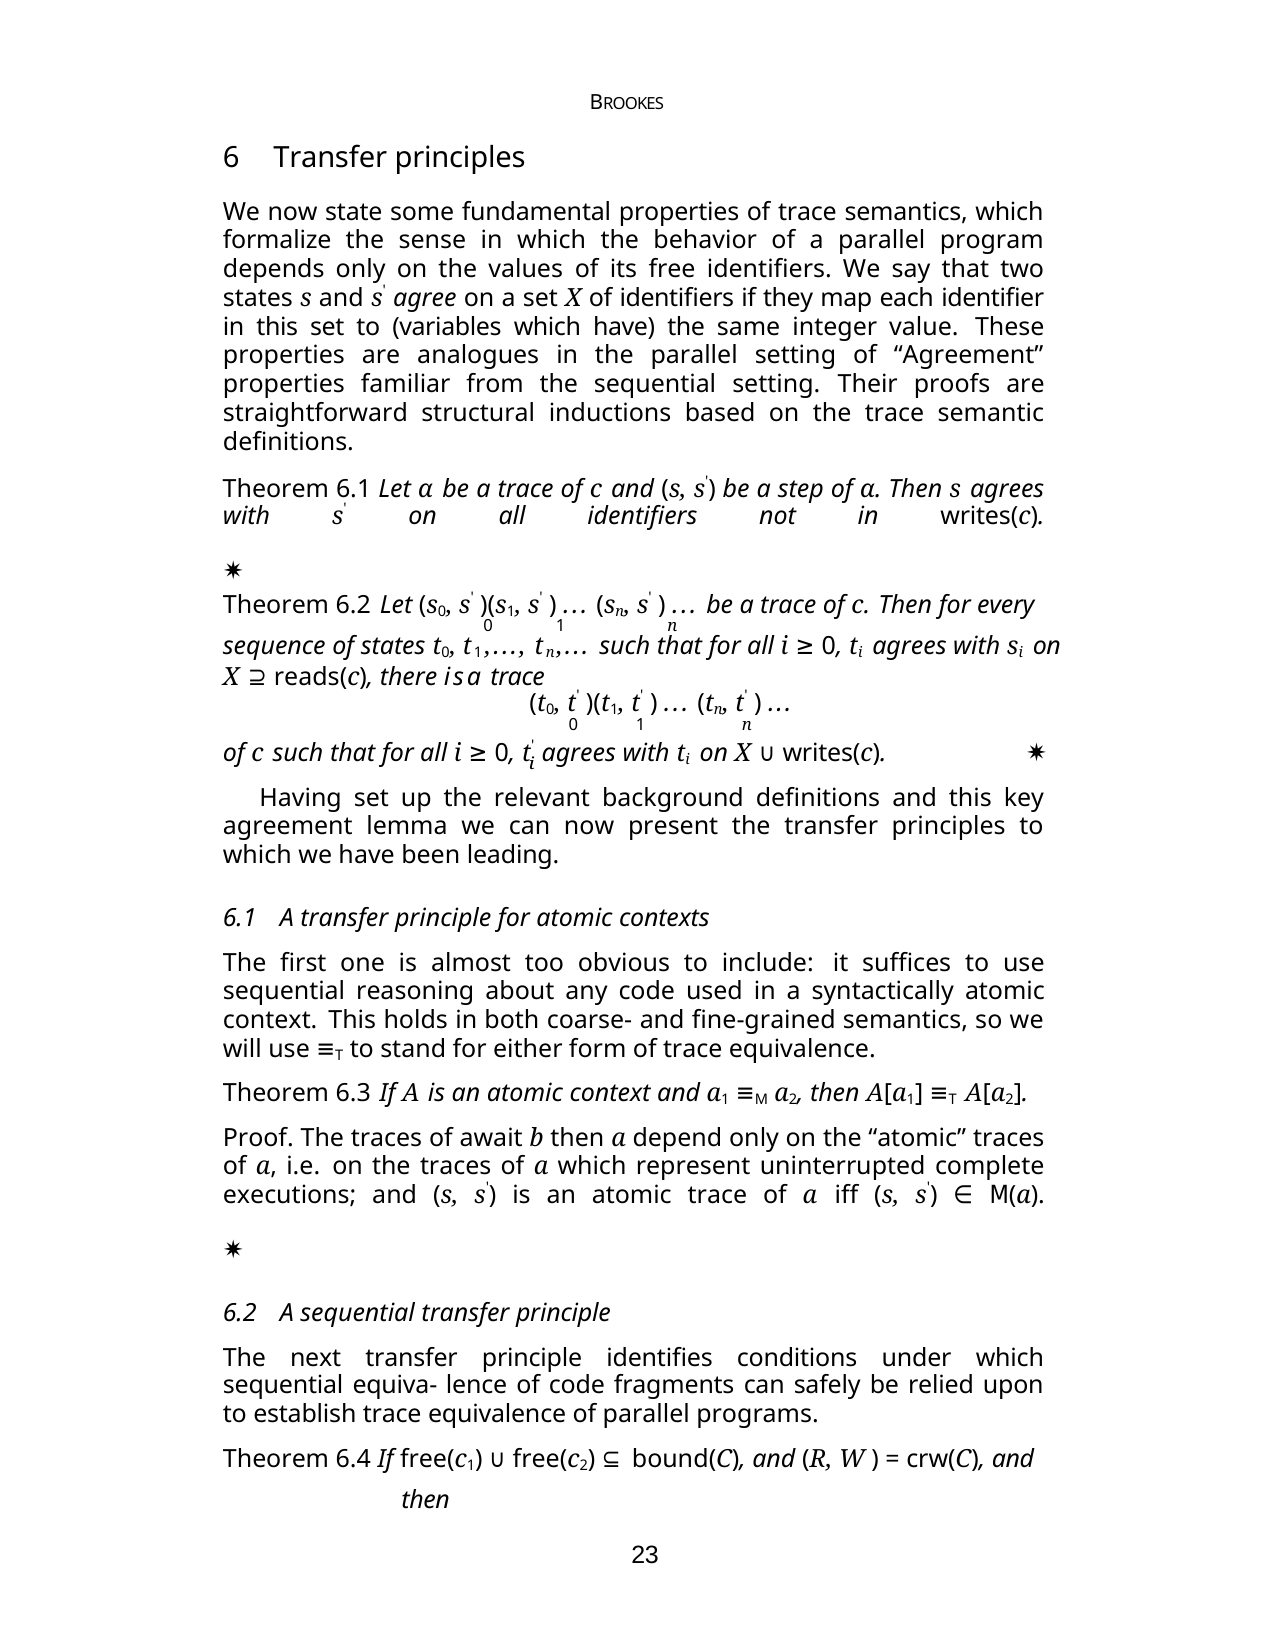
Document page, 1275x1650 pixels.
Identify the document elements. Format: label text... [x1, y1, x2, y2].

list A sequential transfer principle [223, 1294, 1096, 1328]
text (t0, t' )(t1, t' ) ... (tn, t' ) ... [224, 694, 1096, 716]
text We now state some fundamental properties of trace semantics, which formalize the sense in which the behavior of a parallel program depends only on the values of its free identifiers. We say that two states s and s' agree on a set X of identifiers if they map each identifier in this set to (variables which have) the same integer value. These properties are analogues in the parallel setting of “Agreement” properties familiar from the sequential setting. Their proofs are straightforward structural inductions based on the trace semantic definitions. [223, 198, 1044, 458]
text Theorem 6.4 If free(c1) ∪ free(c2) ⊆ bound(C), and (R, W ) = crw(C), and [223, 1444, 1044, 1473]
text Theorem 6.1 Let α be a trace of c and (s, s') be a step of α. Then s agrees with s' on all identifiers not in writes(c). ✷ [222, 474, 1045, 586]
text The first one is almost too obvious to include: it suffices to use sequential reasoning about any code used in a syntactically atomic context. This holds in both coarse- and fine-grained semantics, so we will use ≡T to stand for either form of trace equivalence. [223, 949, 1045, 1064]
text sequence of states t0, t1,..., tn,... such that for all i ≥ 0, ti agrees with si on [710, 635, 1096, 659]
text of c such that for all i ≥ 0, t' agrees with ti on X ∪ writes(c). ✷ [223, 734, 1096, 768]
text Having set up the relevant background definitions and this key agreement lemma we can now present the transfer principles to which we have been leading. [223, 784, 1044, 871]
text X ⊇ reads(c), there isa trace [223, 659, 1096, 691]
text Proof. The traces of await b then a depend only on the “atomic” traces of a, i.e. on the traces of a which represent uninterrupted complete executions; and (s, s') is an atomic trace of a iff (s, s') ∈ M(a). ✷ [223, 1124, 1045, 1264]
list A transfer principle for atomic contexts [223, 900, 1096, 934]
subtitle Transfer principles [223, 137, 1096, 176]
text sequence of states t0, t1,..., tn,... such that for all i ≥ 0, ti agrees with si on [348, 635, 714, 659]
text Theorem 6.2 Let (s0, s' )(s1, s' ) ... (sn, s' ) ... be a trace of c. Then for every [223, 596, 841, 618]
text then [401, 1481, 1096, 1515]
text The next transfer principle identifies conditions under which sequential equiva- lence of code fragments can safely be relied upon to establish trace equivalence of parallel programs. [223, 1343, 1044, 1430]
text Theorem 6.3 If A is an atomic context and a1 ≡M a2, then A[a1] ≡T A[a2]. [223, 1075, 1096, 1109]
text 0 1 n [568, 716, 1096, 734]
text 0 1 n [483, 618, 1096, 635]
